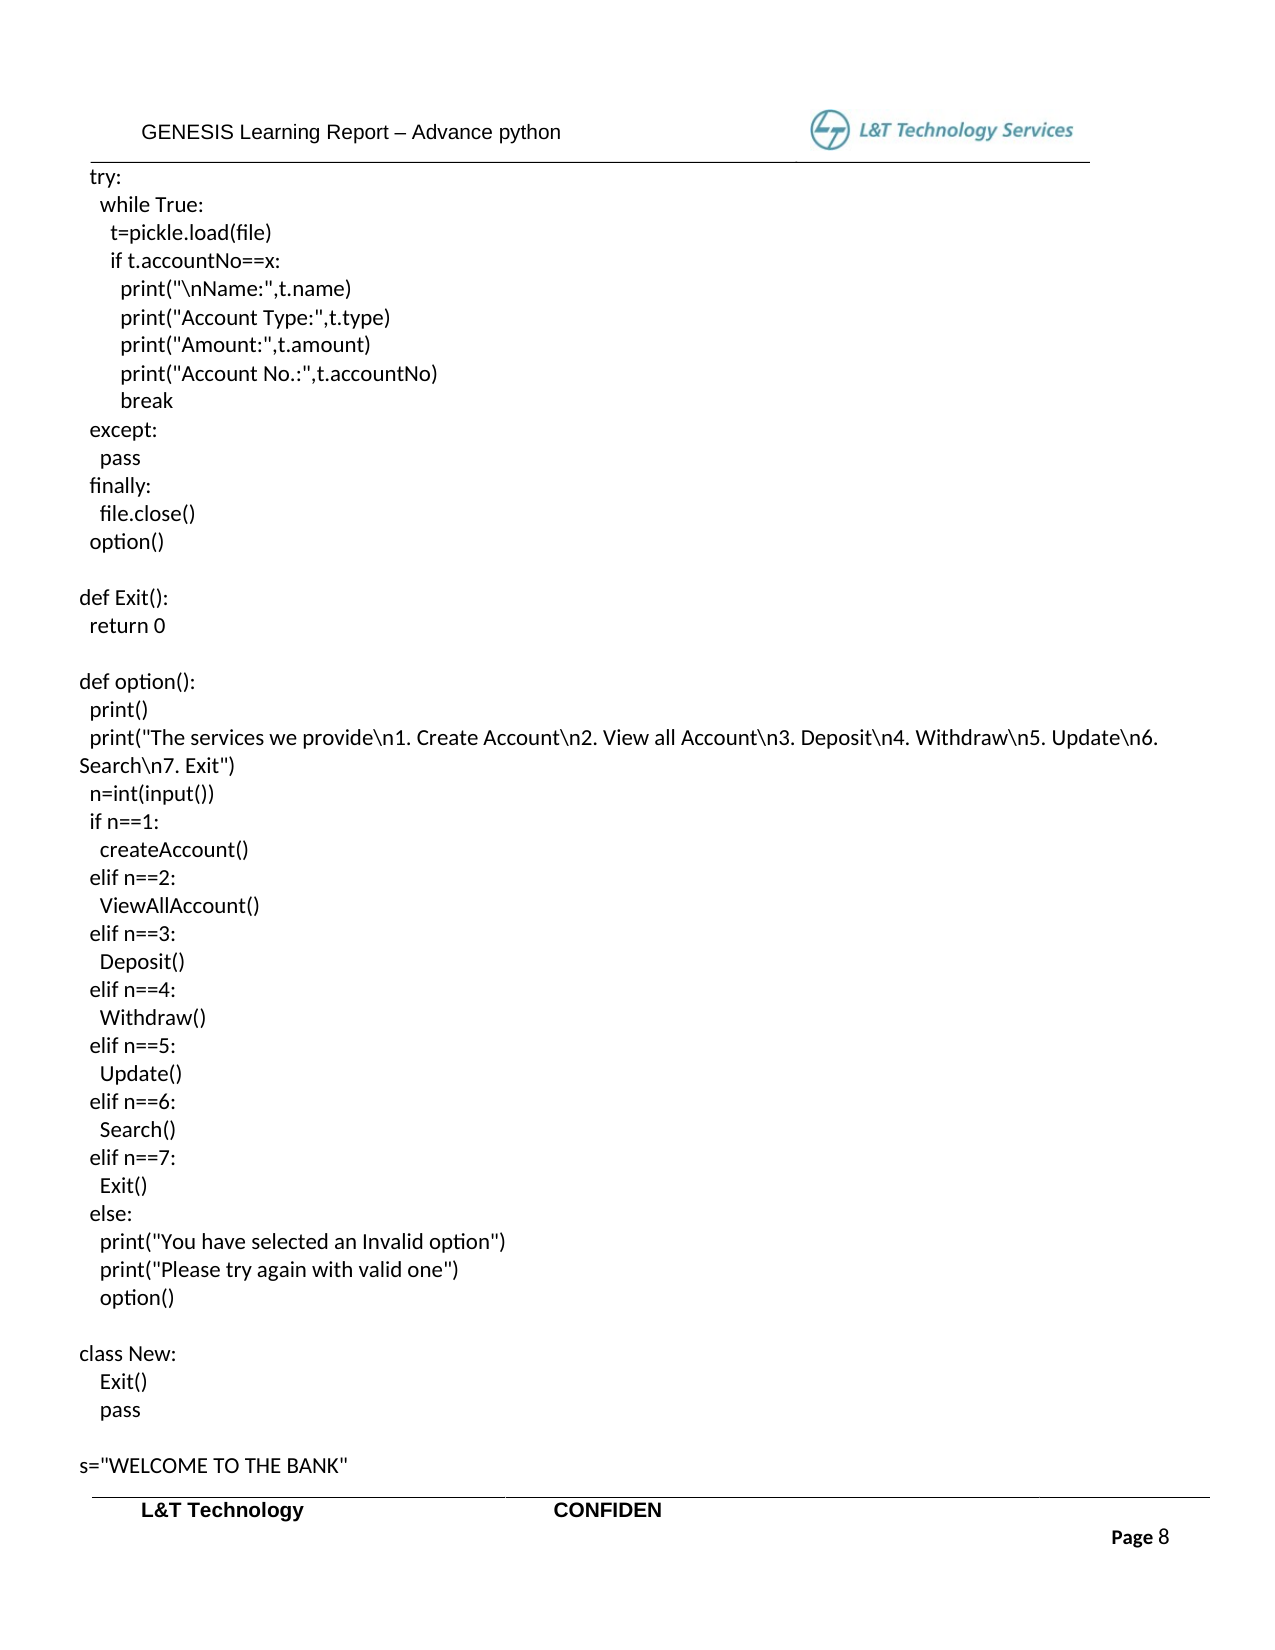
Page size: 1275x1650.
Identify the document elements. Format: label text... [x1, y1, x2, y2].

text file.close() [79, 499, 1200, 527]
text break [79, 387, 1200, 415]
text elif n==7: [79, 1143, 1200, 1171]
text print("You have selected an Invalid option") [79, 1227, 1200, 1255]
text if t.accountNo==x: [79, 247, 1200, 274]
text Exit() [79, 1171, 1200, 1199]
text t=pickle.load(file) [79, 218, 1200, 247]
text print("Please try again with valid one") [79, 1255, 1200, 1283]
text print("Account No.:",t.accountNo) [79, 359, 1200, 387]
text finally: [79, 471, 1200, 499]
text pass [79, 443, 1200, 471]
text class New: [79, 1339, 1200, 1367]
text while True: [79, 191, 1200, 218]
text Update() [79, 1059, 1200, 1087]
text Exit() [79, 1367, 1200, 1395]
text option() [79, 1283, 1200, 1311]
text print() [79, 695, 1200, 723]
text Search() [79, 1115, 1200, 1143]
picture [810, 109, 1074, 151]
text return 0 [79, 611, 1200, 639]
text elif n==4: [79, 975, 1200, 1003]
text print("\nName:",t.name) [79, 274, 1200, 303]
text Withdraw() [79, 1003, 1200, 1031]
text print("Account Type:",t.type) [79, 303, 1200, 331]
text def option(): [79, 667, 1200, 695]
text elif n==6: [79, 1087, 1200, 1115]
text print("The services we provide\n1. Create Account\n2. View all Account\n3. Deposit\n4. Withdraw\n5. Update\n6. Search\n7. Exit") [79, 723, 1200, 779]
text ViewAllAccount() [79, 891, 1200, 919]
text try: [79, 162, 1200, 191]
text createAccount() [79, 835, 1200, 863]
text if n==1: [79, 807, 1200, 835]
text except: [79, 415, 1200, 443]
text print("Amount:",t.amount) [79, 331, 1200, 359]
text option() [79, 527, 1200, 555]
text else: [79, 1199, 1200, 1227]
text n=int(input()) [79, 779, 1200, 807]
text elif n==3: [79, 919, 1200, 947]
text pass [79, 1395, 1200, 1423]
text Deposit() [79, 947, 1200, 975]
text elif n==2: [79, 863, 1200, 891]
text s="WELCOME TO THE BANK" [79, 1451, 1200, 1479]
text elif n==5: [79, 1031, 1200, 1059]
text def Exit(): [79, 583, 1200, 611]
